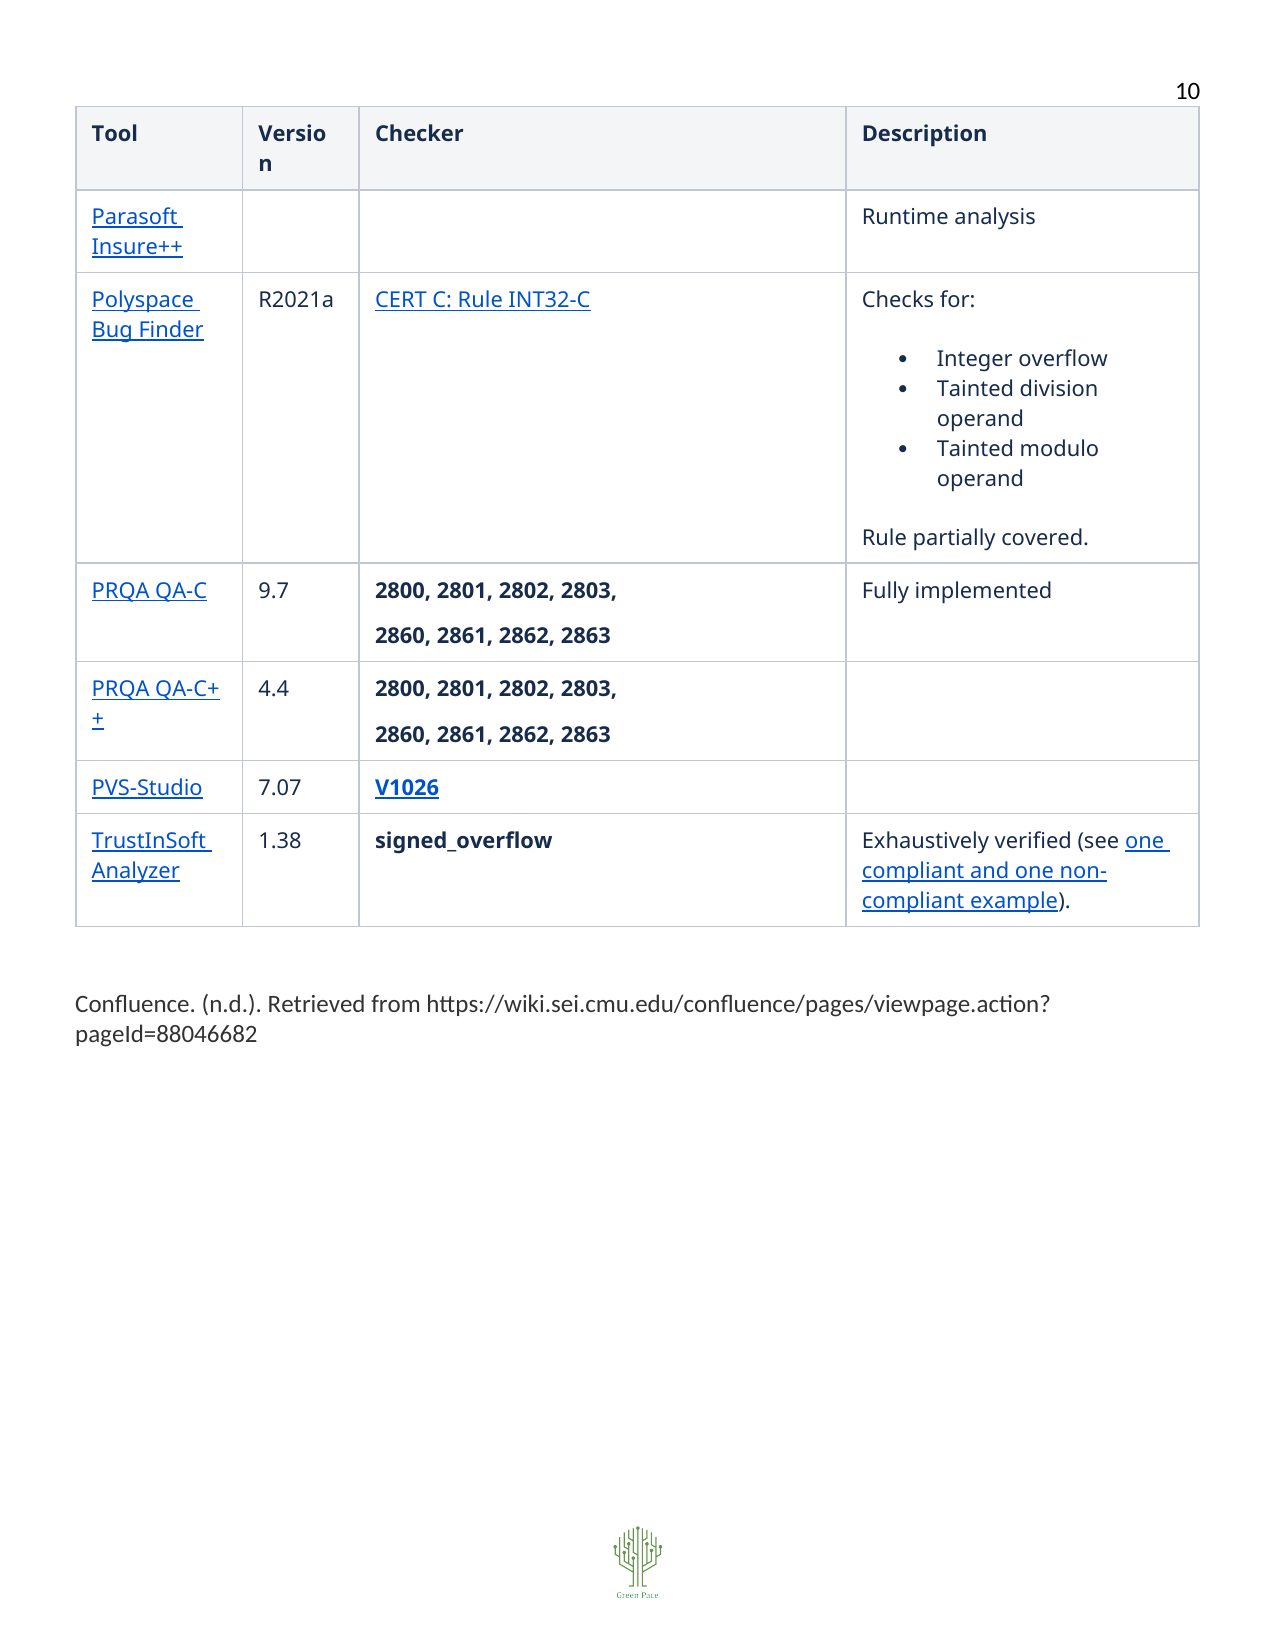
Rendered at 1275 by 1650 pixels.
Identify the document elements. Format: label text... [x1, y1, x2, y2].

table_cell Parasoft Insure++ [77, 191, 242, 272]
table_cell [360, 191, 845, 272]
table_cell Exhaustively verified (see one compliant and one non-compliant example). [847, 814, 1198, 926]
table_header Tool [77, 107, 242, 189]
table_cell signed_overflow [360, 814, 845, 926]
table_cell Runtime analysis [847, 191, 1198, 272]
table_header Description [847, 107, 1198, 189]
table_cell PVS-Studio [77, 761, 242, 813]
table_cell [243, 191, 358, 272]
table_cell Fully implemented [847, 564, 1198, 661]
table_cell 2800, 2801, 2802, 2803, 2860, 2861, 2862, 2863 [360, 662, 845, 759]
picture [605, 1521, 670, 1606]
table_header Version [243, 107, 358, 189]
table_cell Polyspace Bug Finder [77, 273, 242, 562]
table_cell 1.38 [243, 814, 358, 926]
table_cell 2800, 2801, 2802, 2803, 2860, 2861, 2862, 2863 [360, 564, 845, 661]
table_cell [847, 662, 1198, 759]
table_header Checker [360, 107, 845, 189]
table_cell CERT C: Rule INT32-C [360, 273, 845, 562]
table_cell V1026 [360, 761, 845, 813]
table_cell R2021a [243, 273, 358, 562]
table_cell Checks for: Integer overflow Tainted division operand Tainted modulo operand Rule partially covered. [847, 273, 1198, 562]
table_cell 4.4 [243, 662, 358, 759]
table_cell TrustInSoft Analyzer [77, 814, 242, 926]
table_cell PRQA QA-C++ [77, 662, 242, 759]
table_cell 7.07 [243, 761, 358, 813]
table_cell 9.7 [243, 564, 358, 661]
table_cell PRQA QA-C [77, 564, 242, 661]
text Confluence. (n.d.). Retrieved from https://wiki.sei.cmu.edu/confluence/pages/viewpage.action?pageId=88046682 [258, 988, 1200, 1049]
table_cell [847, 761, 1198, 813]
